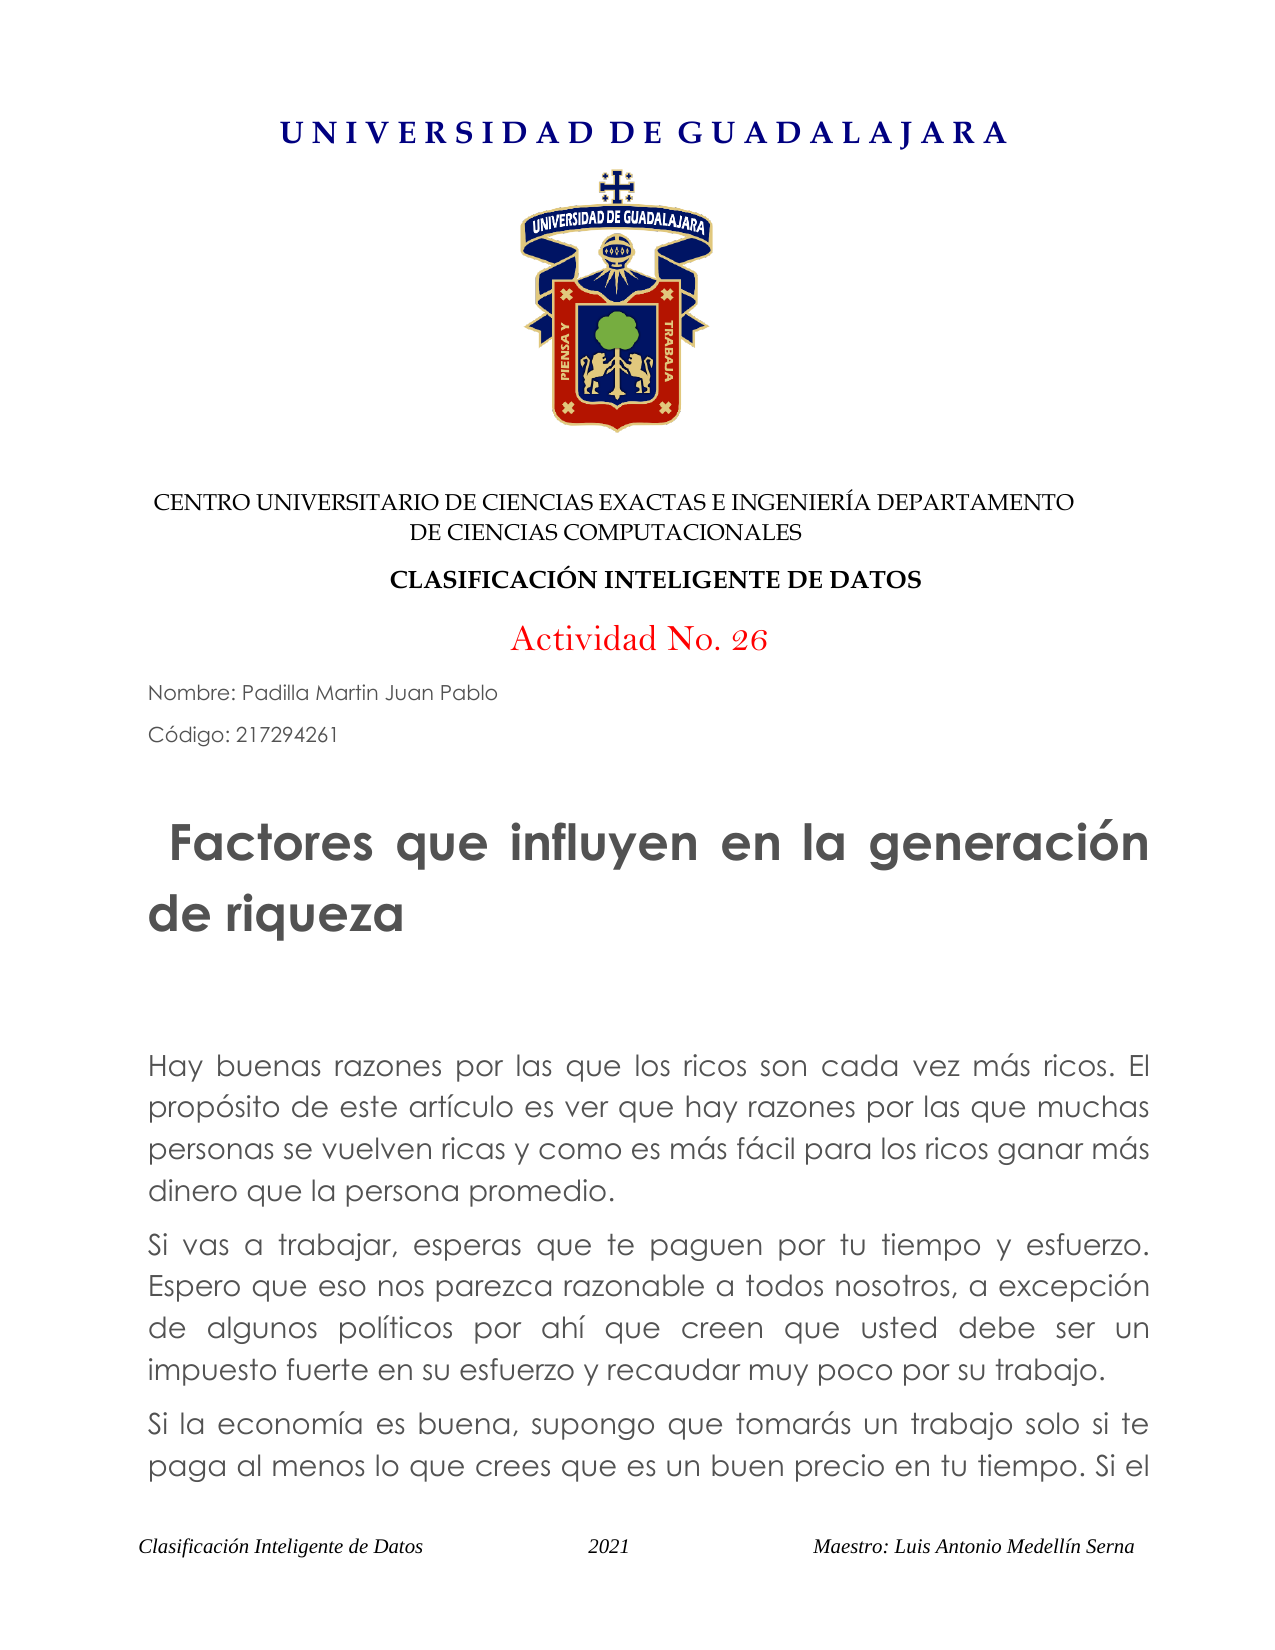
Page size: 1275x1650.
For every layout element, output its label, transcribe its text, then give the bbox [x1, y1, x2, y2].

text CLASIFICACIÓN INTELIGENTE DE DATOS [103, 566, 1196, 596]
text CENTRO UNIVERSITARIO DE CIENCIAS EXACTAS E INGENIERÍA DEPARTAMENTO DE CIENCIAS COMPUTACIONALES [118, 489, 1093, 547]
text Actividad No. 26 [418, 617, 851, 660]
text Factores que influyen en la generación de riqueza [148, 804, 1152, 947]
text Código: 217294261 [148, 719, 1152, 749]
text Nombre: Padilla Martin Juan Pablo [148, 677, 1152, 707]
text Hay buenas razones por las que los ricos son cada vez más ricos. El propósito de este artículo es ver que hay razones por las que muchas personas se vuelven ricas y como es más fácil para los ricos ganar más dinero que la persona promedio. [148, 1043, 1152, 1210]
text Si vas a trabajar, esperas que te paguen por tu tiempo y esfuerzo. Espero que eso nos parezca razonable a todos nosotros, a excepción de algunos políticos por ahí que creen que usted debe ser un impuesto fuerte en su esfuerzo y recaudar muy poco por su trabajo. [148, 1222, 1152, 1389]
text U N I V E R S I D A D D E G U A D A L A J A R A [193, 115, 1094, 153]
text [148, 1402, 1152, 1485]
